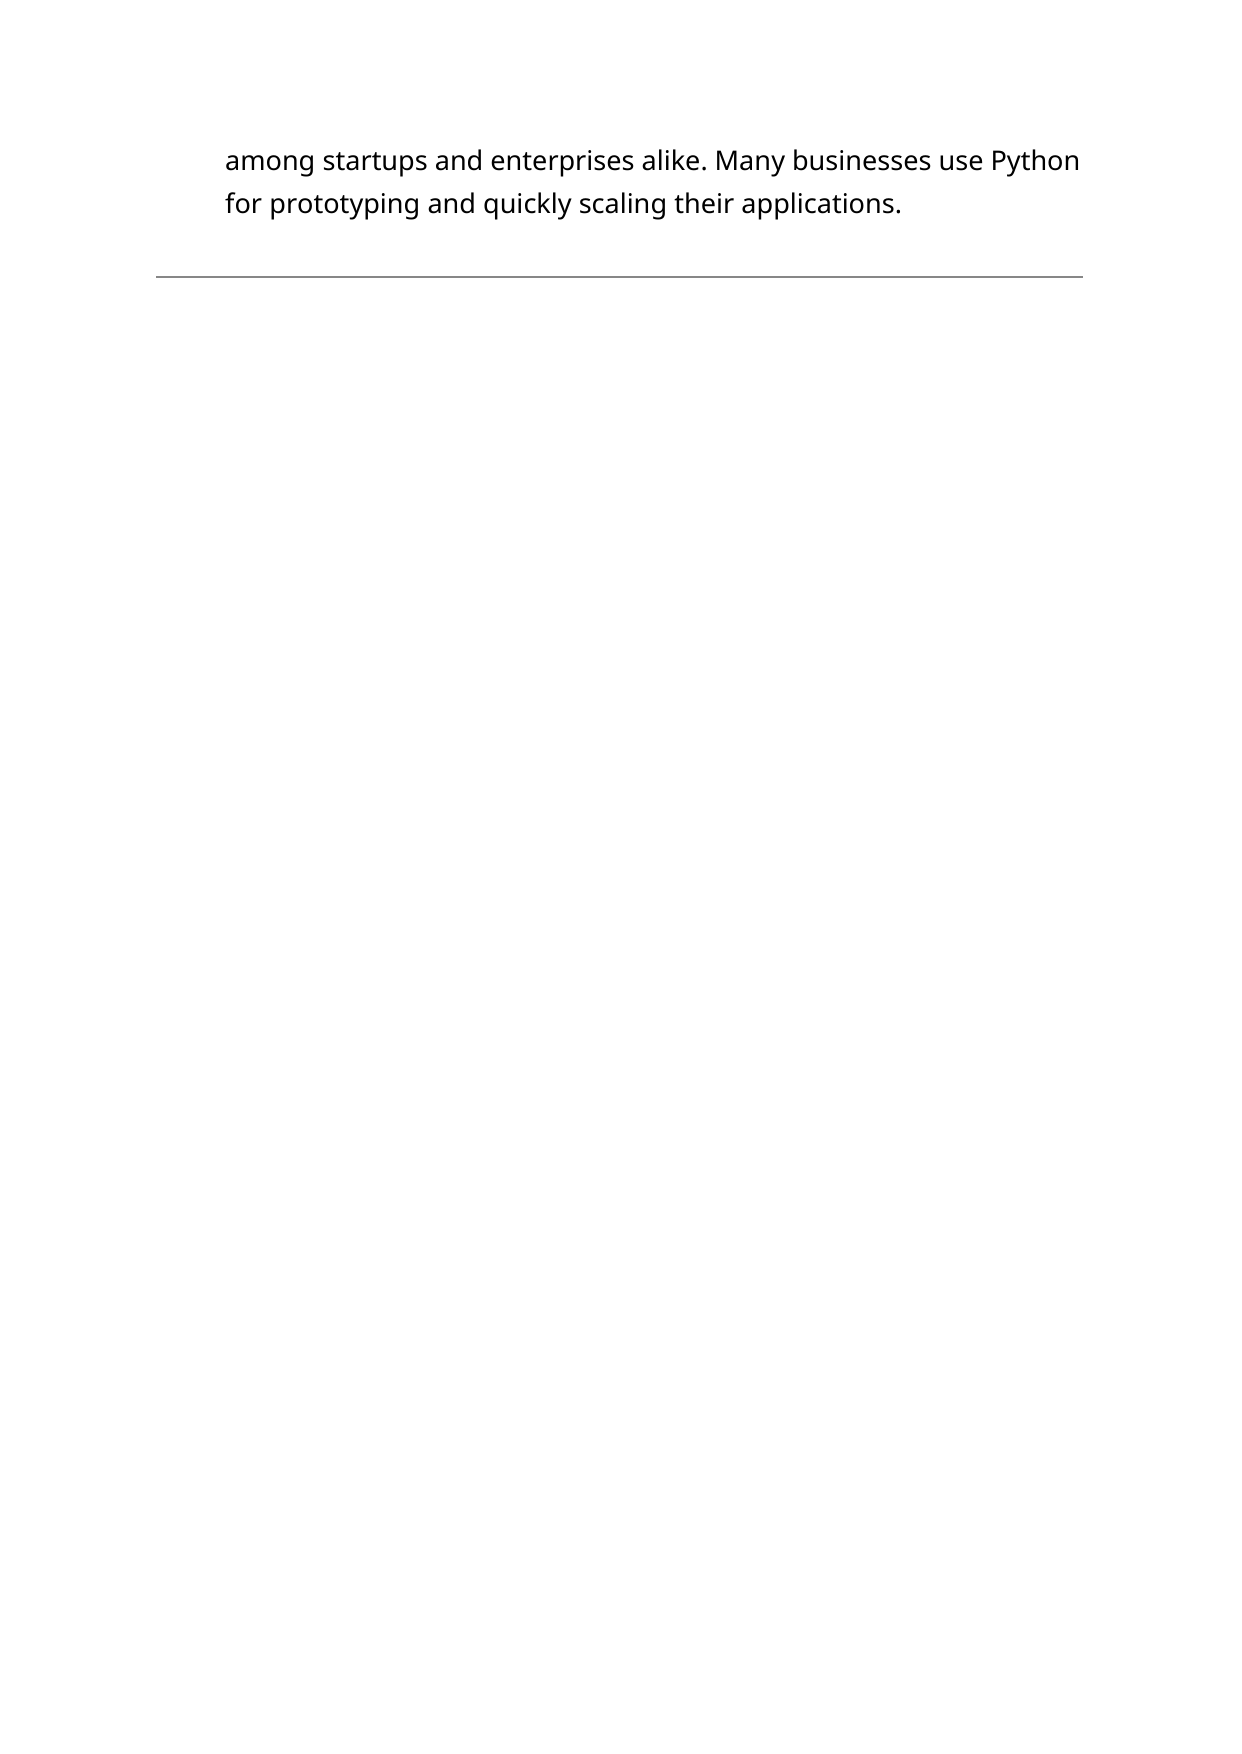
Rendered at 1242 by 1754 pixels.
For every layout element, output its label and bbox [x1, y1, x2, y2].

list [187, 142, 1083, 221]
